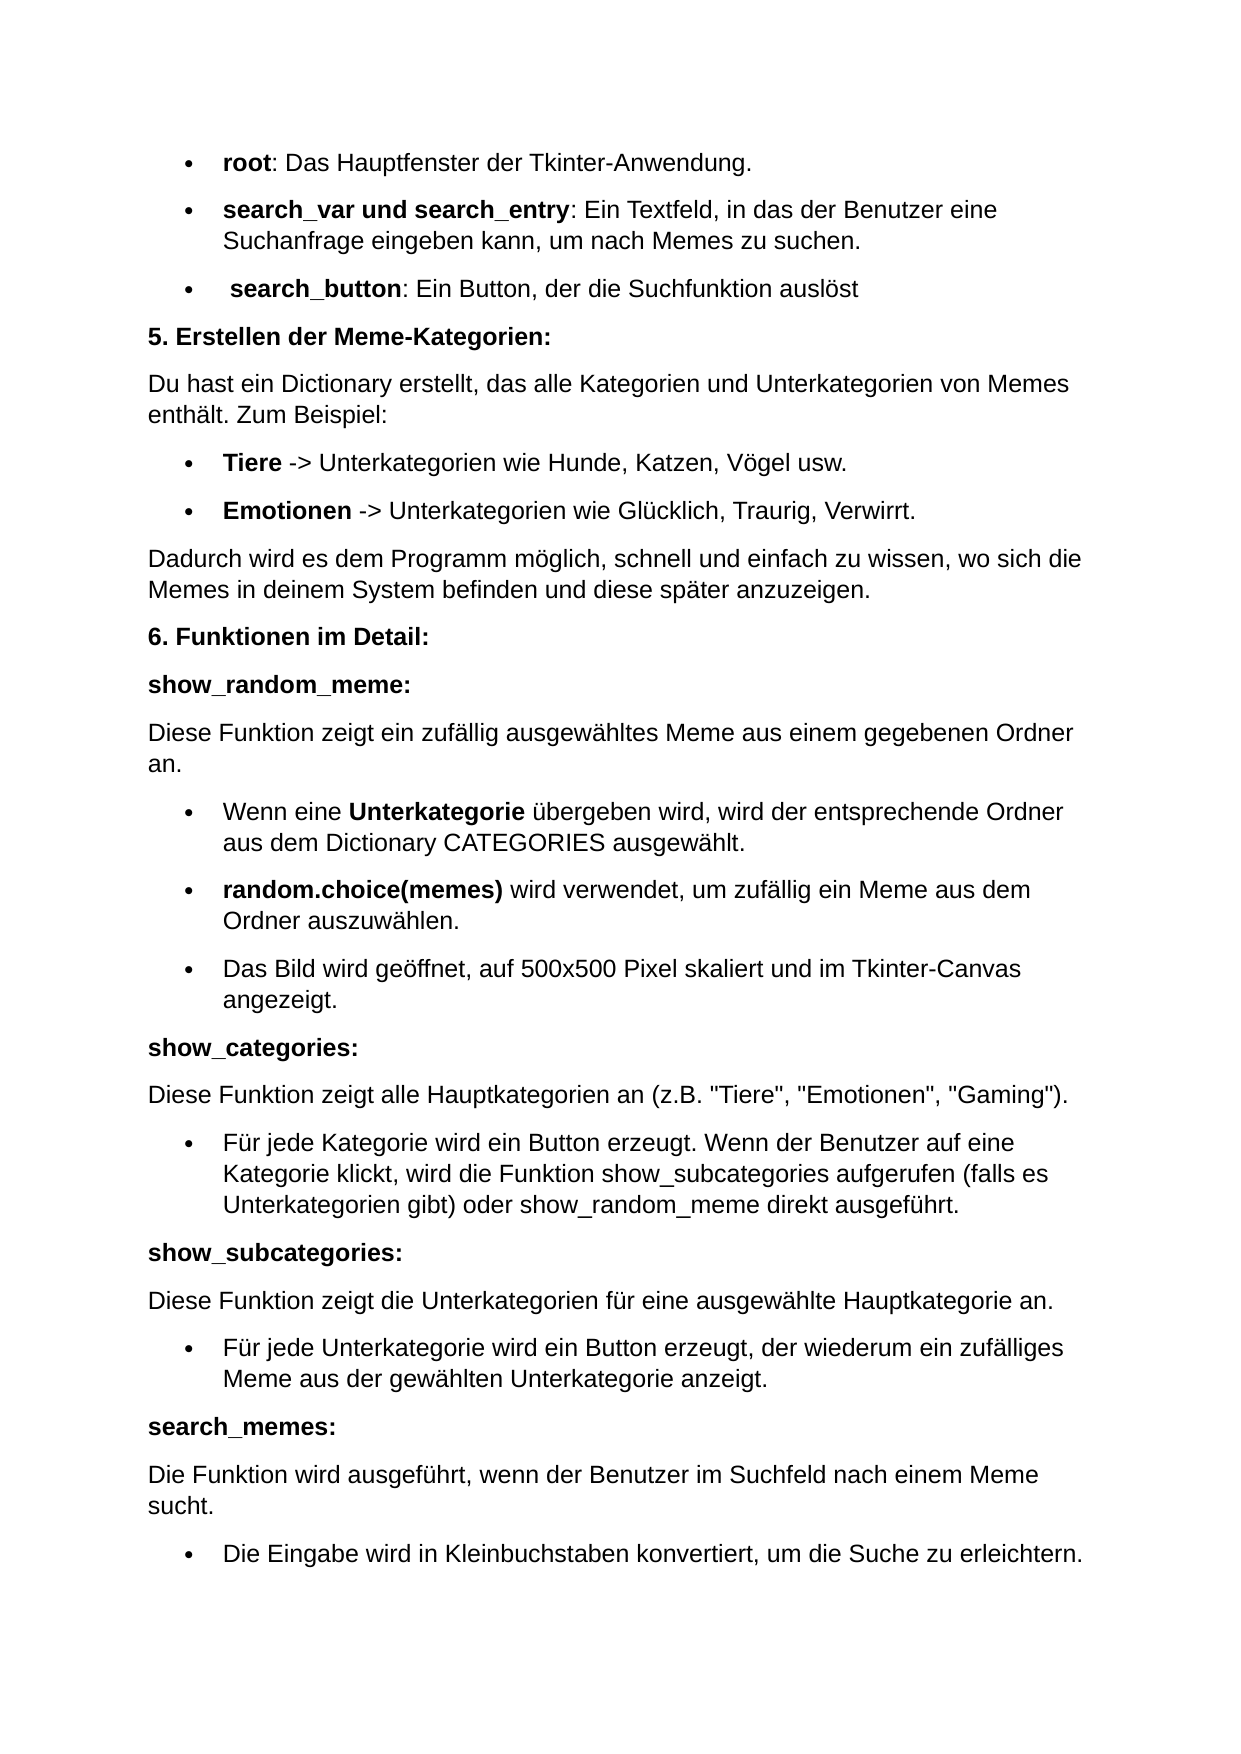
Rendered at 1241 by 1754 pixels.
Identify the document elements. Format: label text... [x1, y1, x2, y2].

text show_random_meme: [148, 670, 1093, 699]
text 6. Funktionen im Detail: [148, 622, 1093, 651]
text search_memes: [148, 1412, 1093, 1441]
list Wenn eine Unterkategorie übergeben wird, wird der entsprechende Ordner aus dem Dictionary CATEGORIES ausgewählt. [185, 797, 1093, 856]
text Diese Funktion zeigt ein zufällig ausgewähltes Meme aus einem gegebenen Ordner an. [148, 718, 1093, 778]
text 5. Erstellen der Meme-Kategorien: [148, 322, 1093, 351]
list random.choice(memes) wird verwendet, um zufällig ein Meme aus dem Ordner auszuwählen. [185, 875, 1093, 935]
list root: Das Hauptfenster der Tkinter-Anwendung. [185, 148, 1093, 176]
text show_subcategories: [148, 1238, 1093, 1267]
text show_categories: [148, 1033, 1093, 1062]
list Das Bild wird geöffnet, auf 500x500 Pixel skaliert und im Tkinter-Canvas angezeigt. [185, 954, 1093, 1014]
list search_button: Ein Button, der die Suchfunktion auslöst [185, 274, 1093, 303]
text Dadurch wird es dem Programm möglich, schnell und einfach zu wissen, wo sich die Memes in deinem System befinden und diese später anzuzeigen. [148, 544, 1093, 603]
list Tiere -> Unterkategorien wie Hunde, Katzen, Vögel usw. [185, 448, 1093, 477]
text Du hast ein Dictionary erstellt, das alle Kategorien und Unterkategorien von Memes enthält. Zum Beispiel: [148, 369, 1093, 429]
list Die Eingabe wird in Kleinbuchstaben konvertiert, um die Suche zu erleichtern. [185, 1539, 1093, 1567]
list search_var und search_entry: Ein Textfeld, in das der Benutzer eine Suchanfrage eingeben kann, um nach Memes zu suchen. [185, 195, 1093, 255]
list Für jede Kategorie wird ein Button erzeugt. Wenn der Benutzer auf eine Kategorie klickt, wird die Funktion show_subcategories aufgerufen (falls es Unterkategorien gibt) oder show_random_meme direkt ausgeführt. [185, 1128, 1093, 1219]
list Emotionen -> Unterkategorien wie Glücklich, Traurig, Verwirrt. [185, 496, 1093, 525]
text Die Funktion wird ausgeführt, wenn der Benutzer im Suchfeld nach einem Meme sucht. [148, 1460, 1093, 1520]
text Diese Funktion zeigt die Unterkategorien für eine ausgewählte Hauptkategorie an. [148, 1286, 1093, 1314]
text Diese Funktion zeigt alle Hauptkategorien an (z.B. "Tiere", "Emotionen", "Gaming"). [148, 1081, 1093, 1109]
list Für jede Unterkategorie wird ein Button erzeugt, der wiederum ein zufälliges Meme aus der gewählten Unterkategorie anzeigt. [185, 1333, 1093, 1393]
